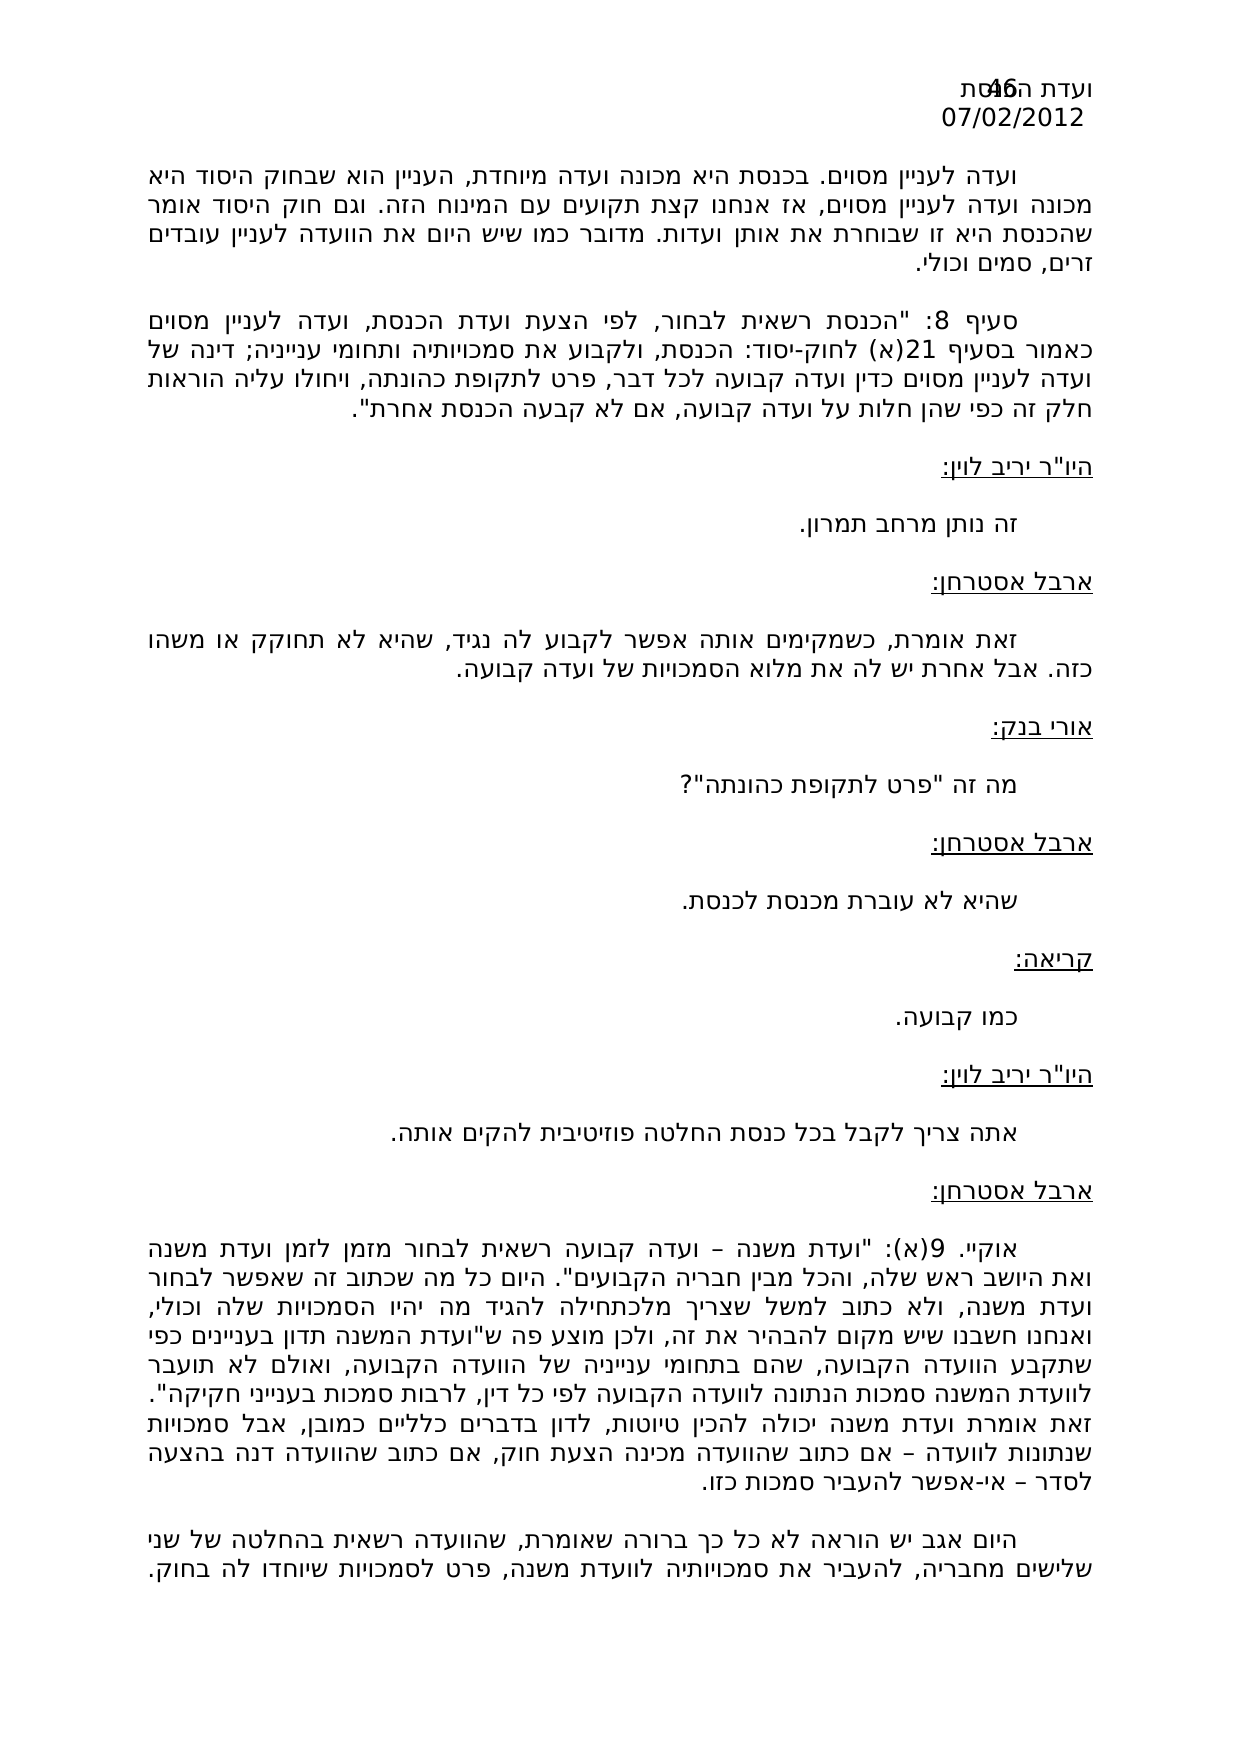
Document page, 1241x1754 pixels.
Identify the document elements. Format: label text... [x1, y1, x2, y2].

text אוקיי. 9(א): "ועדת משנה – ועדה קבועה רשאית לבחור מזמן לזמן ועדת משנה ואת היושב ראש שלה, והכל מבין חבריה הקבועים". היום כל מה שכתוב זה שאפשר לבחור ועדת משנה, ולא כתוב למשל שצריך מלכתחילה להגיד מה יהיו הסמכויות שלה וכולי, ואנחנו חשבנו שיש מקום להבהיר את זה, ולכן מוצע פה ש"ועדת המשנה תדון בעניינים כפי שתקבע הוועדה הקבועה, שהם בתחומי ענייניה של הוועדה הקבועה, ואולם לא תועבר לוועדת המשנה סמכות הנתונה לוועדה הקבועה לפי כל דין, לרבות סמכות בענייני חקיקה". זאת אומרת ועדת משנה יכולה להכין טיוטות, לדון בדברים כלליים כמובן, אבל סמכויות שנתונות לוועדה – אם כתוב שהוועדה מכינה הצעת חוק, אם כתוב שהוועדה דנה בהצעה לסדר – אי-אפשר להעביר סמכות כזו. [147, 1234, 1093, 1496]
text היו"ר יריב לוין: [147, 1060, 1093, 1089]
text קריאה: [147, 944, 1093, 973]
text זאת אומרת, כשמקימים אותה אפשר לקבוע לה נגיד, שהיא לא תחוקק או משהו כזה. אבל אחרת יש לה את מלוא הסמכויות של ועדה קבועה. [147, 626, 1093, 684]
text ארבל אסטרחן: [147, 828, 1093, 858]
text אתה צריך לקבל בכל כנסת החלטה פוזיטיבית להקים אותה. [147, 1118, 1093, 1147]
text כמו קבועה. [147, 1002, 1093, 1031]
text ארבל אסטרחן: [147, 1176, 1093, 1205]
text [147, 1525, 1093, 1583]
text היו"ר יריב לוין: [147, 452, 1093, 481]
text מה זה "פרט לתקופת כהונתה"? [147, 771, 1093, 800]
text שהיא לא עוברת מכנסת לכנסת. [147, 886, 1093, 916]
text ארבל אסטרחן: [147, 568, 1093, 597]
text ועדה לעניין מסוים. בכנסת היא מכונה ועדה מיוחדת, העניין הוא שבחוק היסוד היא מכונה ועדה לעניין מסוים, אז אנחנו קצת תקועים עם המינוח הזה. וגם חוק היסוד אומר שהכנסת היא זו שבוחרת את אותן ועדות. מדובר כמו שיש היום את הוועדה לעניין עובדים זרים, סמים וכולי. [147, 161, 1093, 278]
text אורי בנק: [147, 713, 1093, 742]
text סעיף 8: "הכנסת רשאית לבחור, לפי הצעת ועדת הכנסת, ועדה לעניין מסוים כאמור בסעיף 21(א) לחוק-יסוד: הכנסת, ולקבוע את סמכויותיה ותחומי ענייניה; דינה של ועדה לעניין מסוים כדין ועדה קבועה לכל דבר, פרט לתקופת כהונתה, ויחולו עליה הוראות חלק זה כפי שהן חלות על ועדה קבועה, אם לא קבעה הכנסת אחרת". [147, 306, 1093, 423]
text זה נותן מרחב תמרון. [147, 510, 1093, 539]
